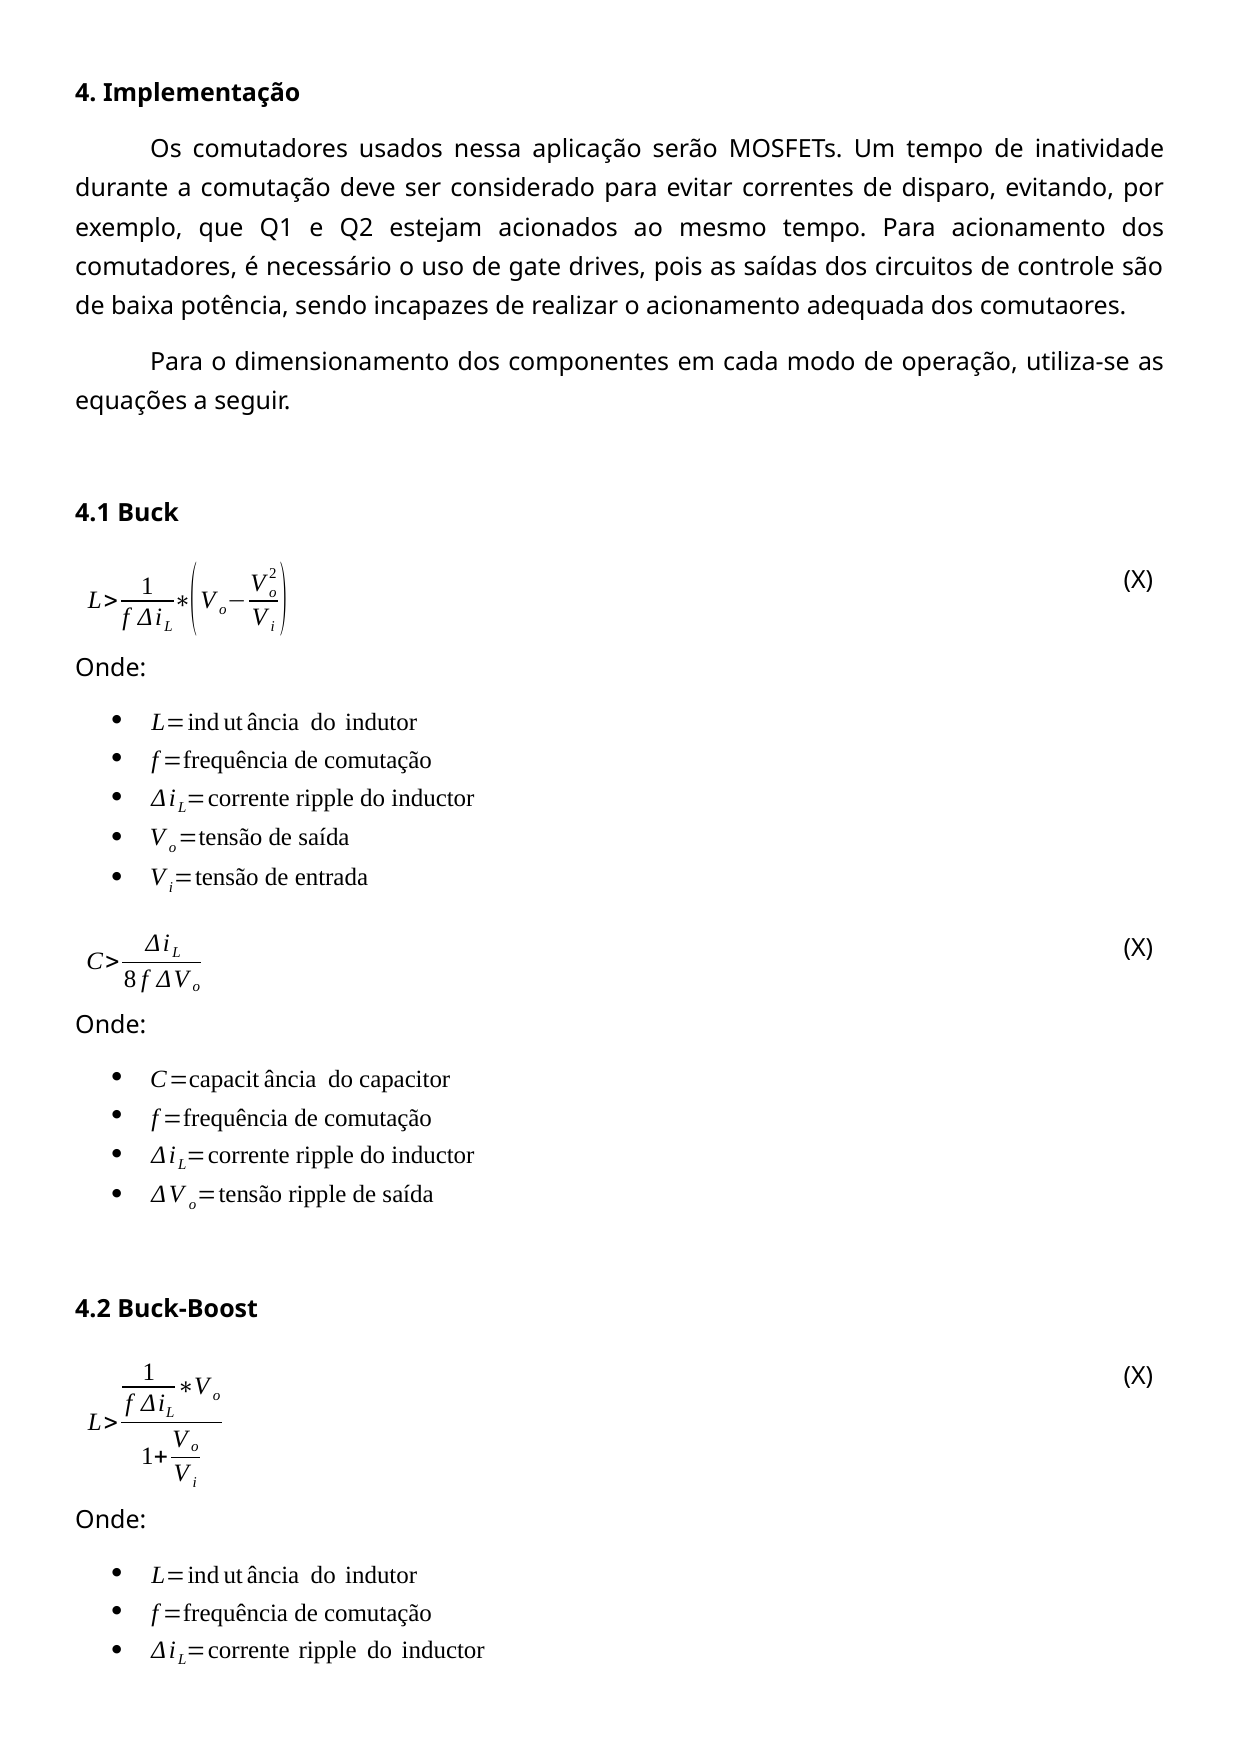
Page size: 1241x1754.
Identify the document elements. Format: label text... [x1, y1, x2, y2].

text Onde: [75, 1007, 1165, 1041]
text Para o dimensionamento dos componentes em cada modo de operação, utiliza-se as equações a seguir. [75, 343, 1165, 417]
text 4.1 Buck [75, 494, 1165, 528]
text Os comutadores usados nessa aplicação serão MOSFETs. Um tempo de inatividade durante a comutação deve ser considerado para evitar correntes de disparo, evitando, por exemplo, que Q1 e Q2 estejam acionados ao mesmo tempo. Para acionamento dos comutadores, é necessário o uso de gate drives, pois as saídas dos circuitos de controle são de baixa potência, sendo incapazes de realizar o acionamento adequada dos comutaores. [75, 131, 1165, 322]
text 4. Implementação [75, 75, 1165, 109]
text 4.2 Buck-Boost [75, 1291, 1165, 1325]
table_header (X) [620, 550, 1164, 650]
table_header [75, 1347, 619, 1502]
text Onde: [75, 650, 1165, 684]
table_header (X) [620, 1347, 1164, 1502]
table_header (X) [620, 918, 1164, 1007]
table_header [75, 550, 619, 650]
table_header [75, 918, 619, 1007]
text Onde: [75, 1502, 1165, 1536]
